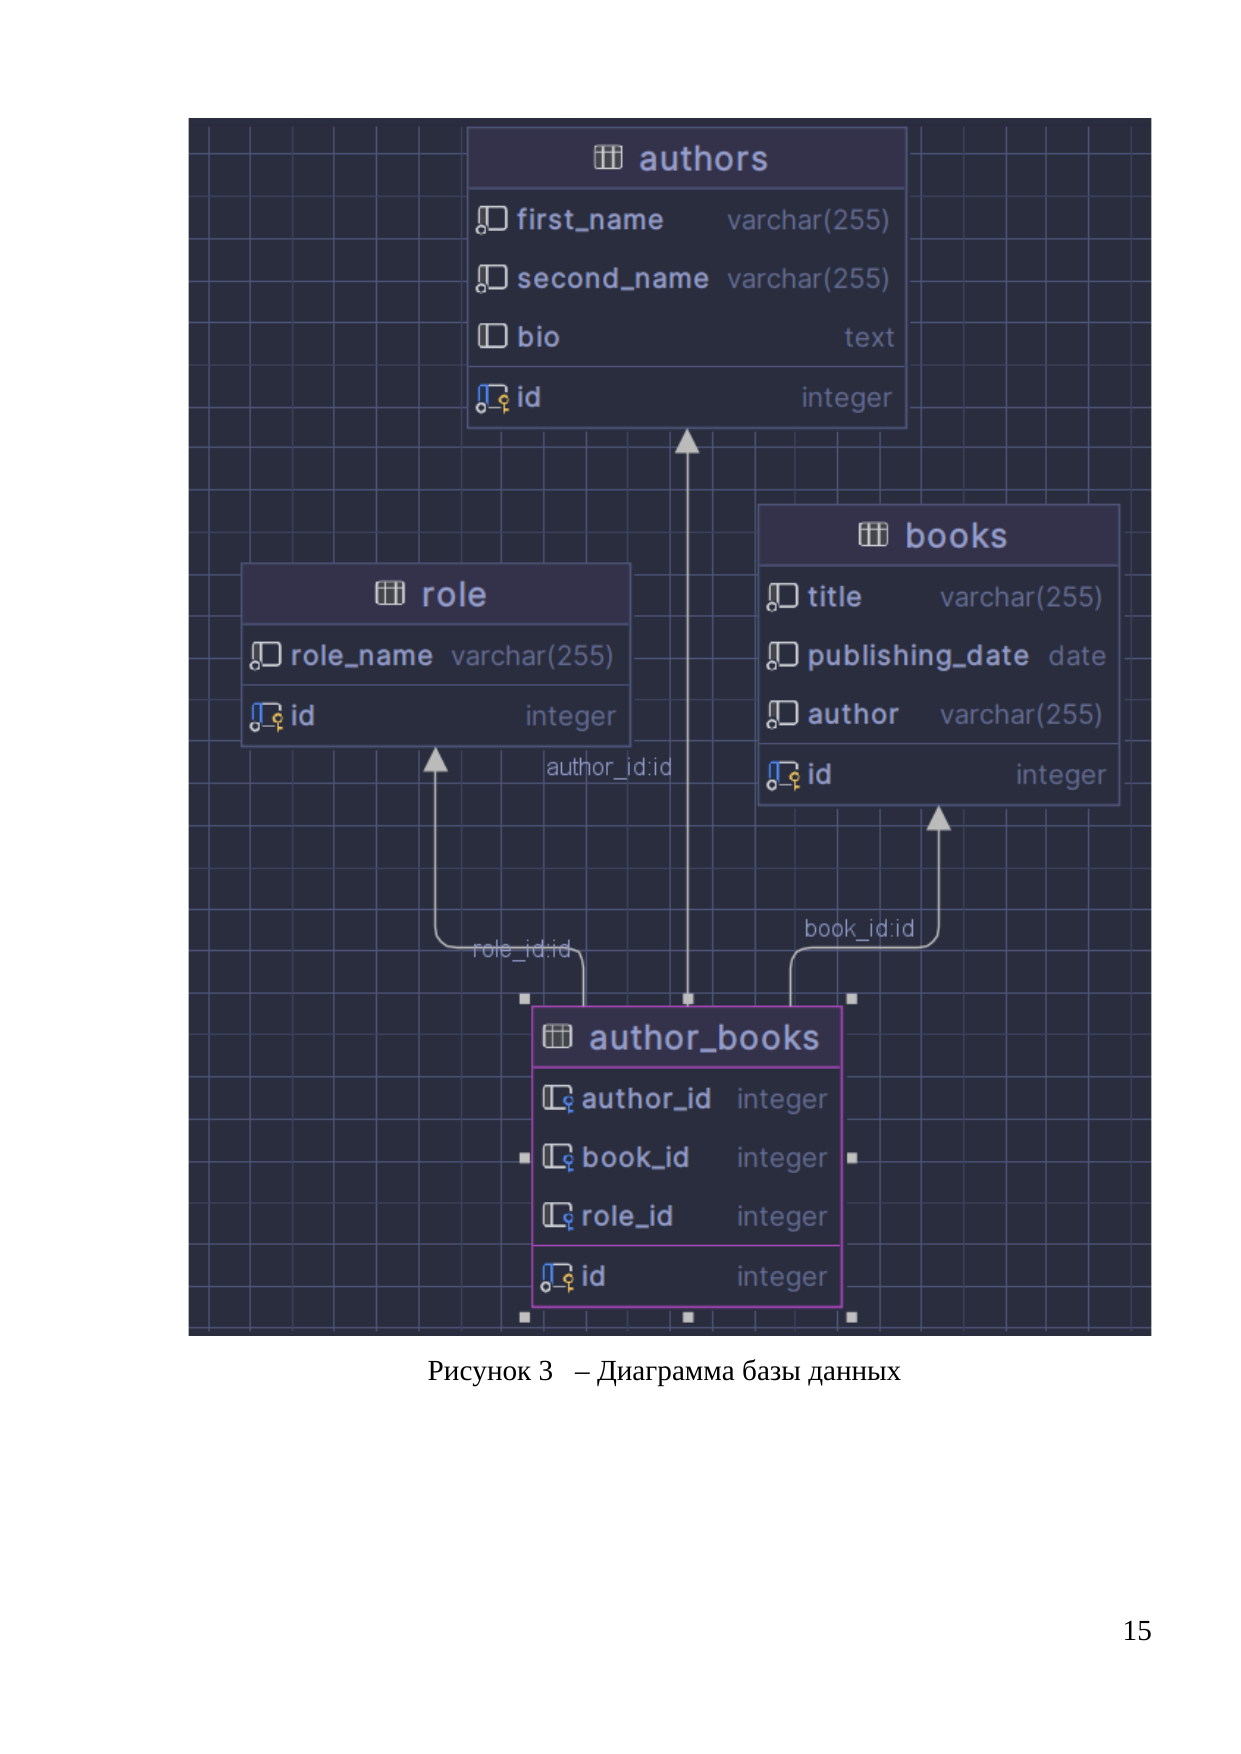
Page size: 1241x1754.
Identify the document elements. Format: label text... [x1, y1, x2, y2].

table_cell – Диаграмма базы данных [177, 1353, 1152, 1403]
picture [188, 118, 1152, 1336]
table_header [177, 118, 1152, 1353]
